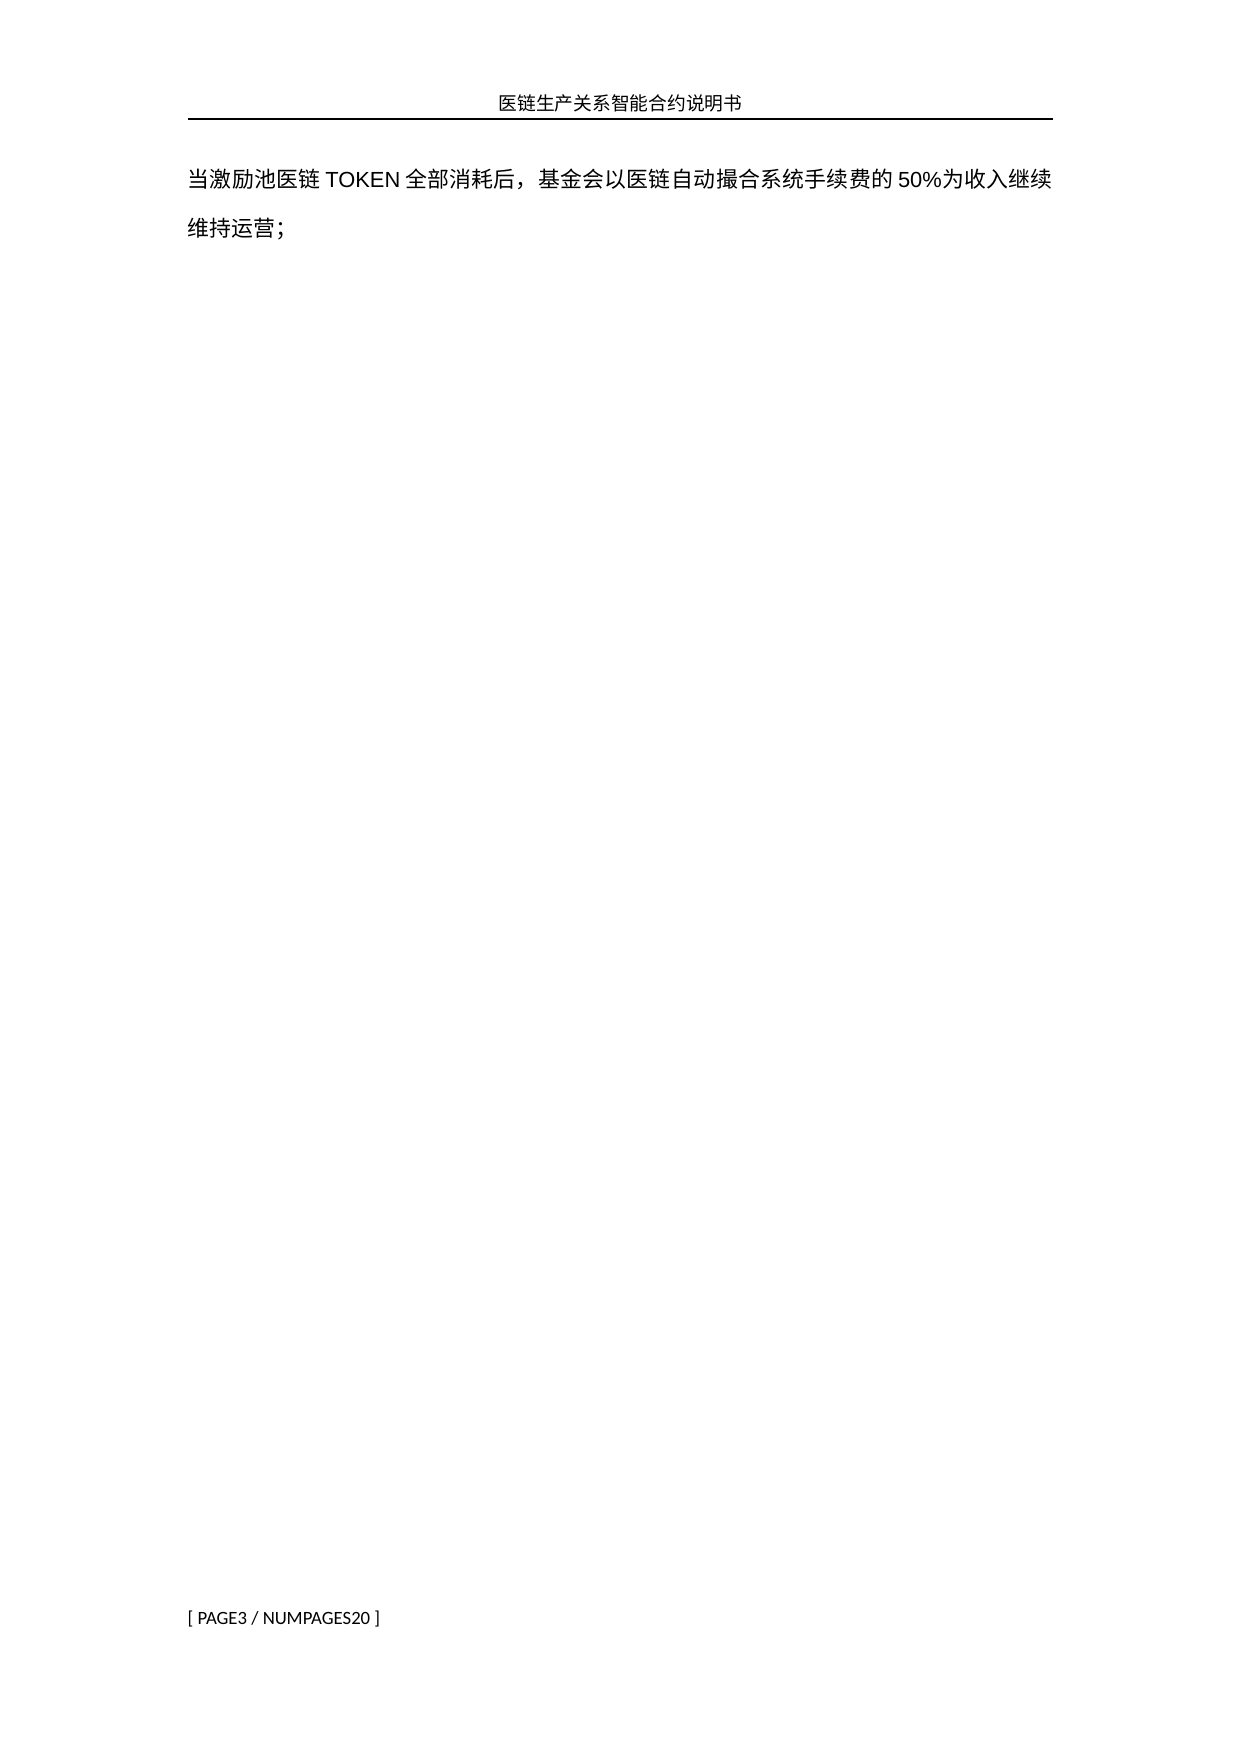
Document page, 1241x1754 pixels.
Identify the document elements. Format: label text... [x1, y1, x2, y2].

text 当激励池医链TOKEN全部消耗后，基金会以医链自动撮合系统手续费的50%为收入继续维持运营； [187, 162, 1053, 243]
